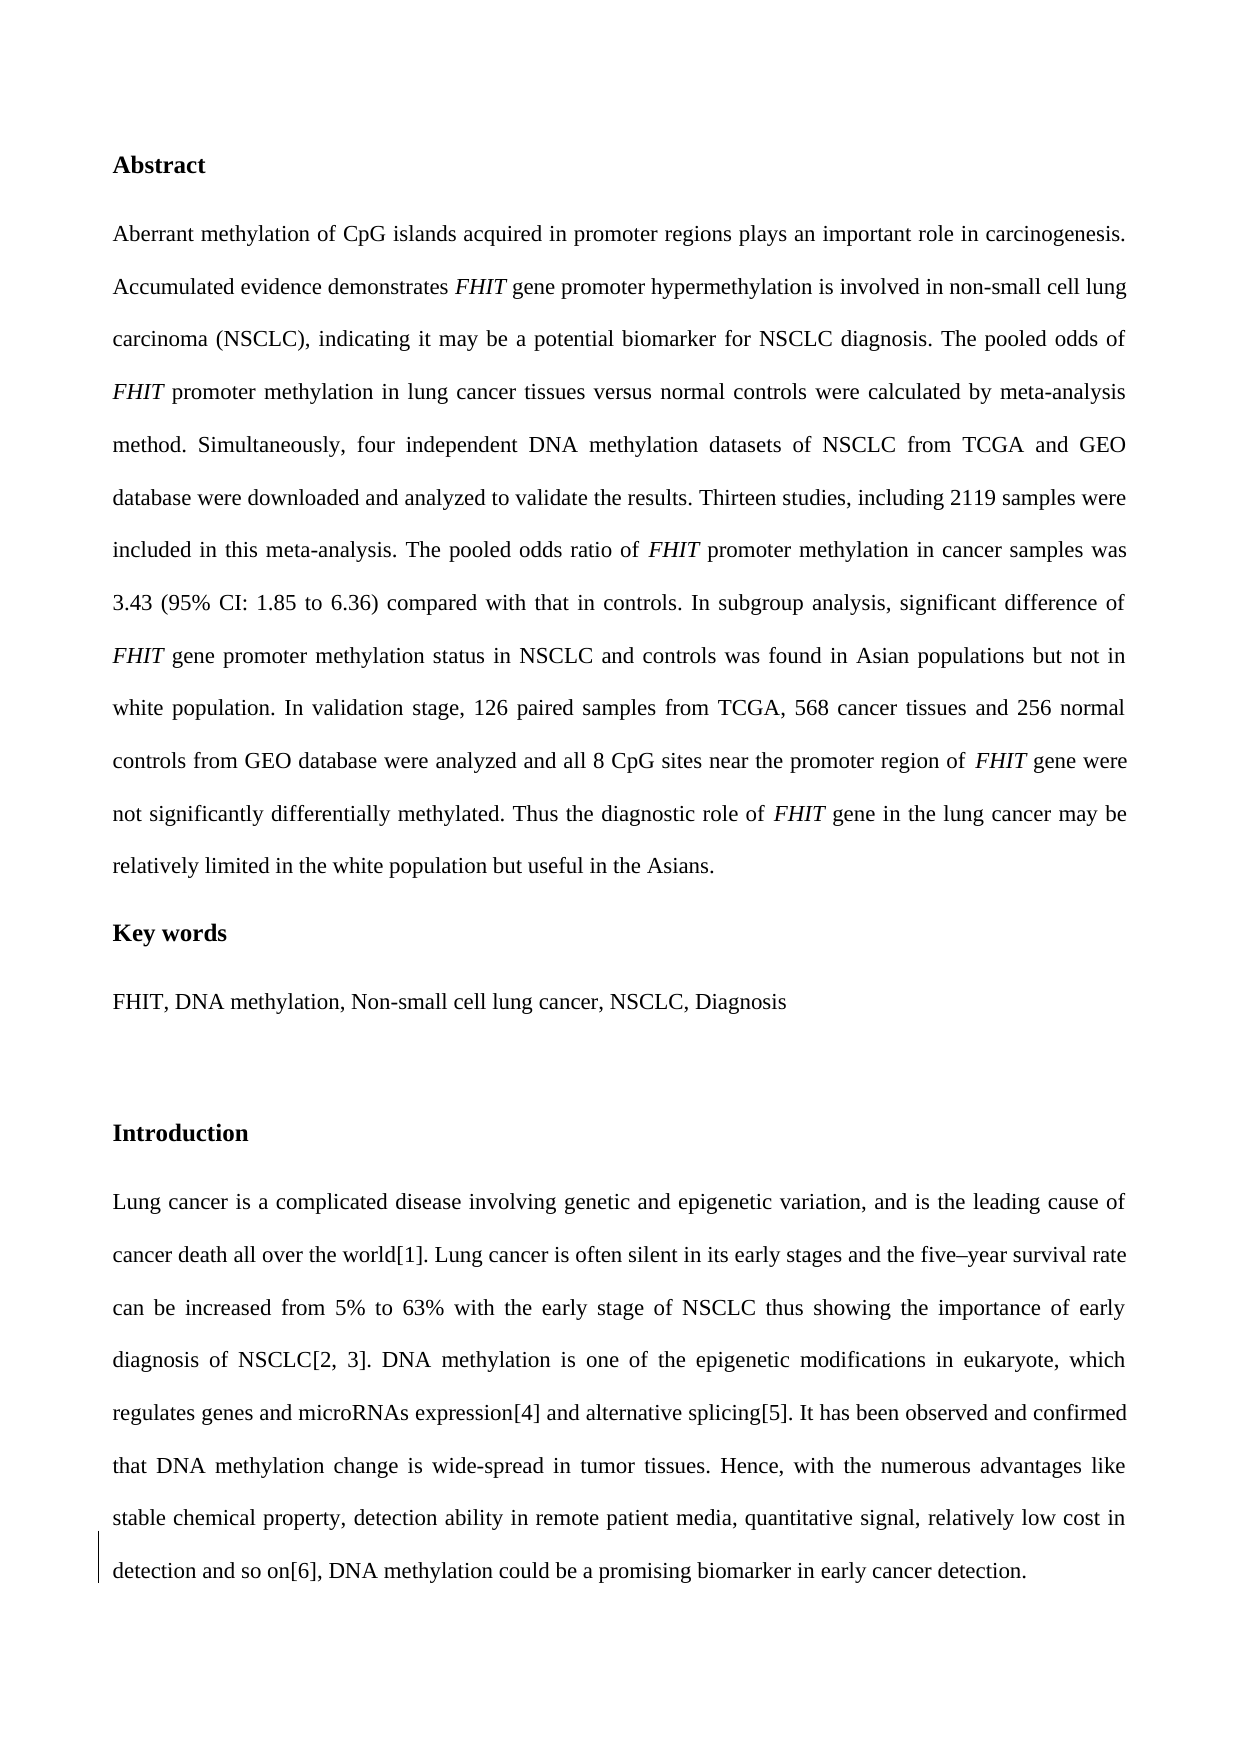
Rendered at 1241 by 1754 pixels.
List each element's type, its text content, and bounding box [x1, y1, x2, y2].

subtitle Aberrant methylation of CpG islands acquired in promoter regions plays an important role in carcinogenesis. Accumulated evidence demonstrates FHIT gene promoter hypermethylation is involved in non-small cell lung carcinoma (NSCLC), indicating it may be a potential biomarker for NSCLC diagnosis. The pooled odds of FHIT promoter methylation in lung cancer tissues versus normal controls were calculated by meta-analysis method. Simultaneously, four independent DNA methylation datasets of NSCLC from TCGA and GEO database were downloaded and analyzed to validate the results. Thirteen studies, including 2119 samples were included in this meta-analysis. The pooled odds ratio of FHIT promoter methylation in cancer samples was 3.43 (95% CI: 1.85 to 6.36) compared with that in controls. In subgroup analysis, significant difference of FHIT gene promoter methylation status in NSCLC and controls was found in Asian populations but not in white population. In validation stage, 126 paired samples from TCGA, 568 cancer tissues and 256 normal controls from GEO database were analyzed and all 8 CpG sites near the promoter region of FHIT gene were not significantly differentially methylated. Thus the diagnostic role of FHIT gene in the lung cancer may be relatively limited in the white population but useful in the Asians. [112, 220, 1128, 879]
subtitle Introduction [112, 1118, 1128, 1147]
text FHIT, DNA methylation, Non-small cell lung cancer, NSCLC, Diagnosis [112, 988, 1128, 1014]
subtitle Key words [112, 918, 1128, 946]
text Lung cancer is a complicated disease involving genetic and epigenetic variation, and is the leading cause of cancer death all over the world[1]. Lung cancer is often silent in its early stages and the five–year survival rate can be increased from 5% to 63% with the early stage of NSCLC thus showing the importance of early diagnosis of NSCLC[2, 3]. DNA methylation is one of the epigenetic modifications in eukaryote, which regulates genes and microRNAs expression[4] and alternative splicing[5]. It has been observed and confirmed that DNA methylation change is wide-spread in tumor tissues. Hence, with the numerous advantages like stable chemical property, detection ability in remote patient media, quantitative signal, relatively low cost in detection and so on[6], DNA methylation could be a promising biomarker in early cancer detection. [112, 1188, 1128, 1583]
subtitle Abstract [112, 150, 1128, 179]
